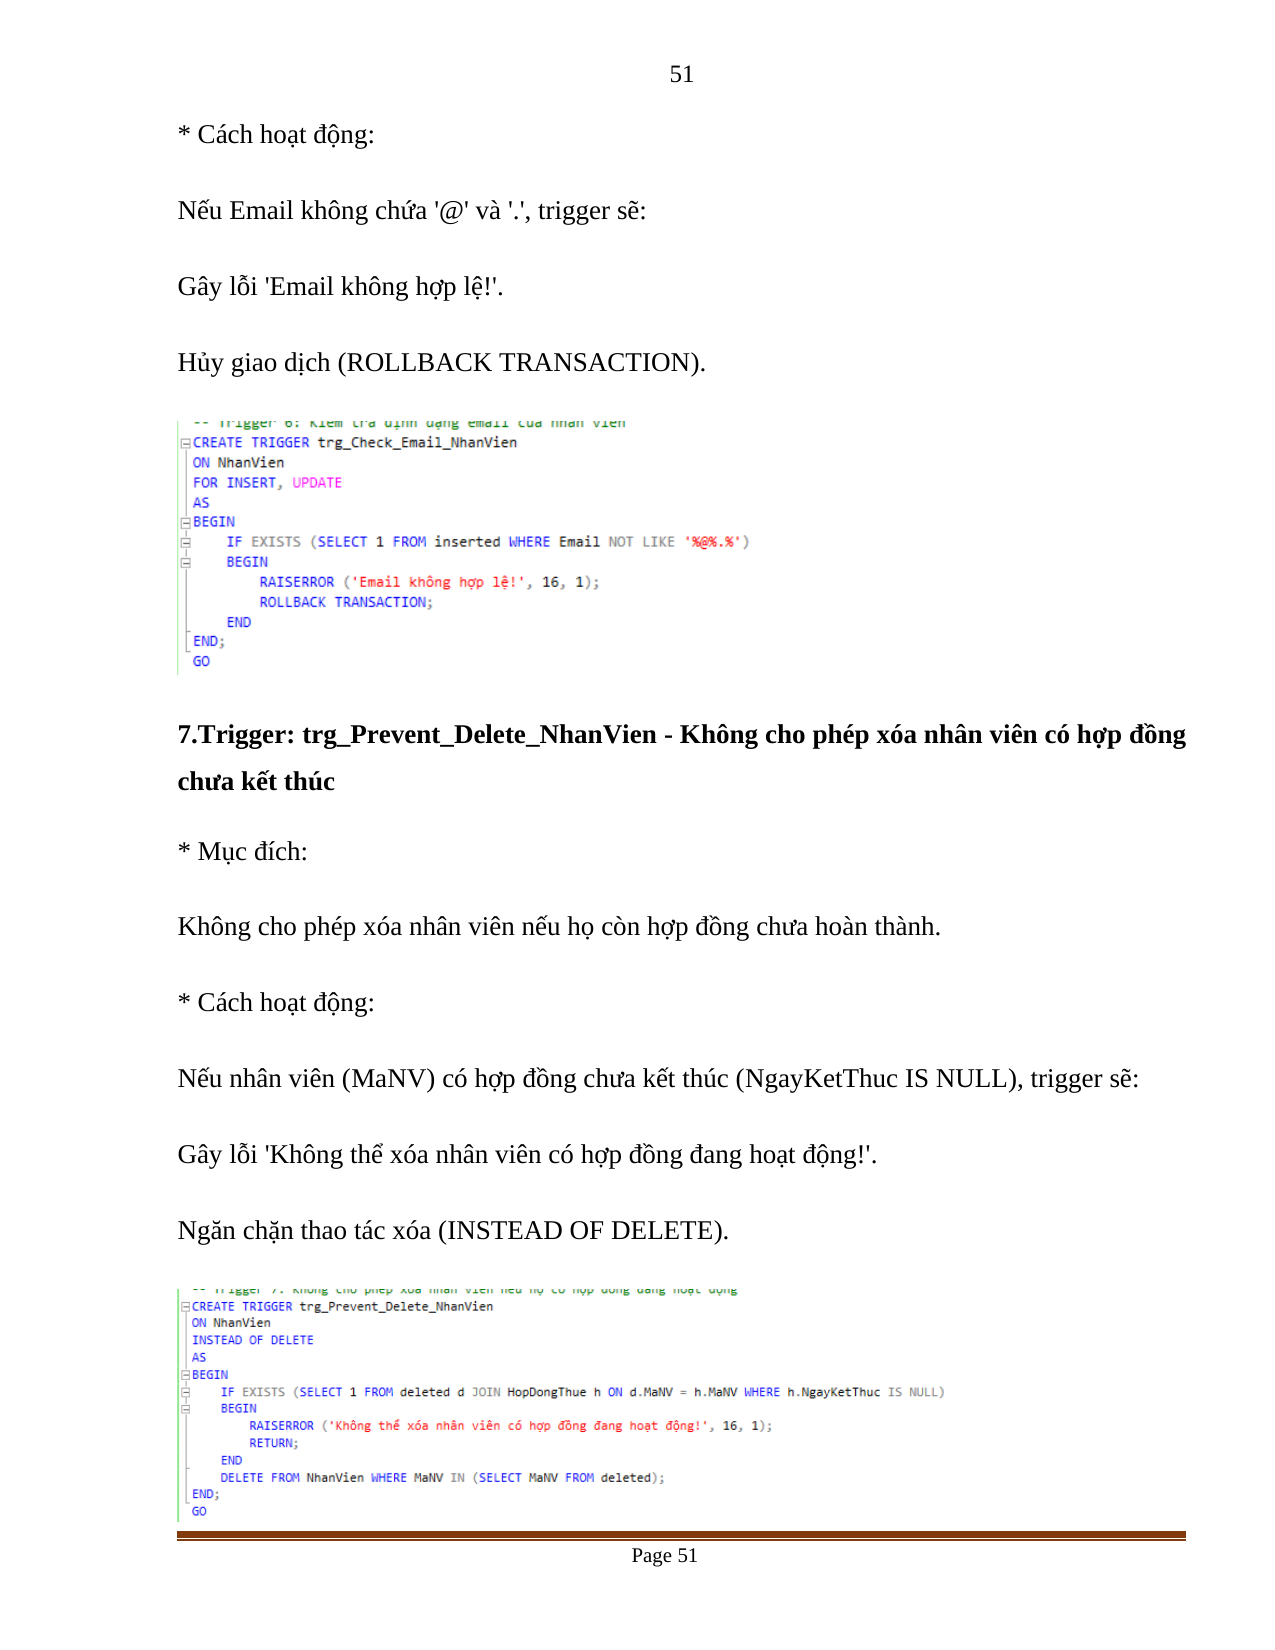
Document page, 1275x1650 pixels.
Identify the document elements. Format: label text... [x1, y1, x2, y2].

list Ngăn chặn thao tác xóa (INSTEAD OF DELETE). [177, 1214, 1186, 1245]
subtitle * Mục đích: [177, 834, 1186, 866]
list Gây lỗi 'Email không hợp lệ!'. [177, 270, 1186, 301]
picture [177, 421, 754, 675]
subtitle * Cách hoạt động: [177, 986, 1186, 1017]
picture [177, 1289, 962, 1522]
subtitle 7.Trigger: trg_Prevent_Delete_NhanVien - Không cho phép xóa nhân viên có hợp đồng chưa kết thúc [177, 718, 1186, 796]
text Không cho phép xóa nhân viên nếu họ còn hợp đồng chưa hoàn thành. [177, 910, 1186, 942]
subtitle * Cách hoạt động: [177, 118, 1186, 150]
list Nếu Email không chứa '@' và '.', trigger sẽ: [177, 194, 1186, 226]
list Gây lỗi 'Không thể xóa nhân viên có hợp đồng đang hoạt động!'. [177, 1138, 1186, 1169]
list Hủy giao dịch (ROLLBACK TRANSACTION). [177, 346, 1186, 377]
list Nếu nhân viên (MaNV) có hợp đồng chưa kết thúc (NgayKetThuc IS NULL), trigger sẽ: [177, 1062, 1186, 1093]
